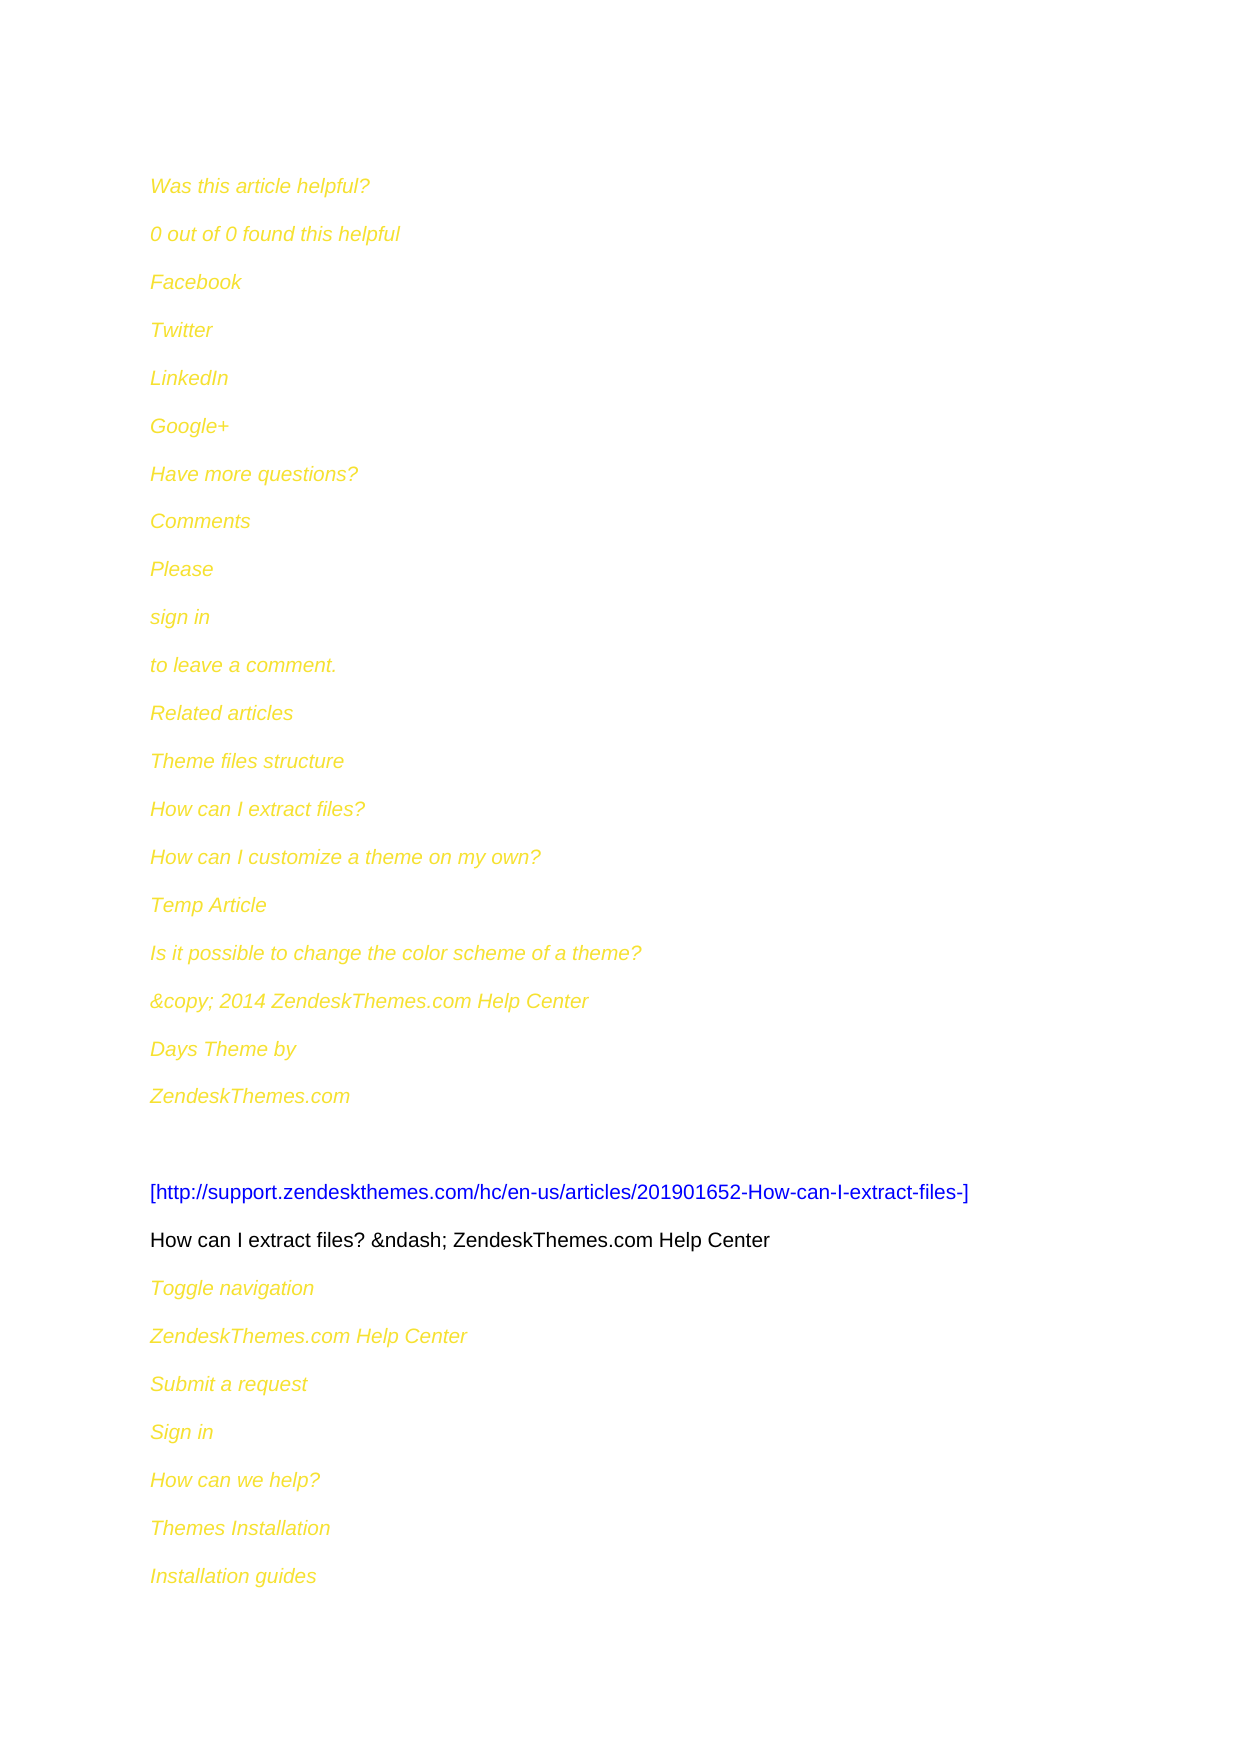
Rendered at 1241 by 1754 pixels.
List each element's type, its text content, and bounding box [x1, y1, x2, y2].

text Themes Installation [150, 1516, 1090, 1539]
text Comments [150, 509, 1090, 533]
text Sign in [150, 1420, 1090, 1444]
text Related articles [150, 701, 1090, 725]
text ZendeskThemes.com [150, 1084, 1090, 1108]
text How can I customize a theme on my own? [150, 845, 1090, 869]
text Temp Article [150, 893, 1090, 917]
text Is it possible to change the color scheme of a theme? [150, 941, 1090, 964]
text [http://support.zendeskthemes.com/hc/en-us/articles/201901652-How-can-I-extract-files-] [150, 1180, 1090, 1204]
text sign in [150, 605, 1090, 629]
text Have more questions? [150, 461, 1090, 485]
text How can I extract files? [150, 797, 1090, 821]
text LinkedIn [150, 366, 1090, 389]
text Google+ [150, 413, 1090, 437]
text &copy; 2014 ZendeskThemes.com Help Center [150, 988, 1090, 1012]
text to leave a comment. [150, 653, 1090, 677]
text Was this article helpful? [150, 174, 1090, 198]
text Twitter [150, 318, 1090, 342]
text Theme files structure [150, 749, 1090, 773]
text Installation guides [150, 1563, 1090, 1587]
text How can I extract files? &ndash; ZendeskThemes.com Help Center [150, 1228, 1090, 1252]
text Please [150, 557, 1090, 581]
text Days Theme by [150, 1036, 1090, 1060]
text Submit a request [150, 1372, 1090, 1396]
text ZendeskThemes.com Help Center [150, 1324, 1090, 1348]
text Toggle navigation [150, 1276, 1090, 1300]
text 0 out of 0 found this helpful [150, 222, 1090, 246]
text How can we help? [150, 1468, 1090, 1492]
text Facebook [150, 270, 1090, 294]
